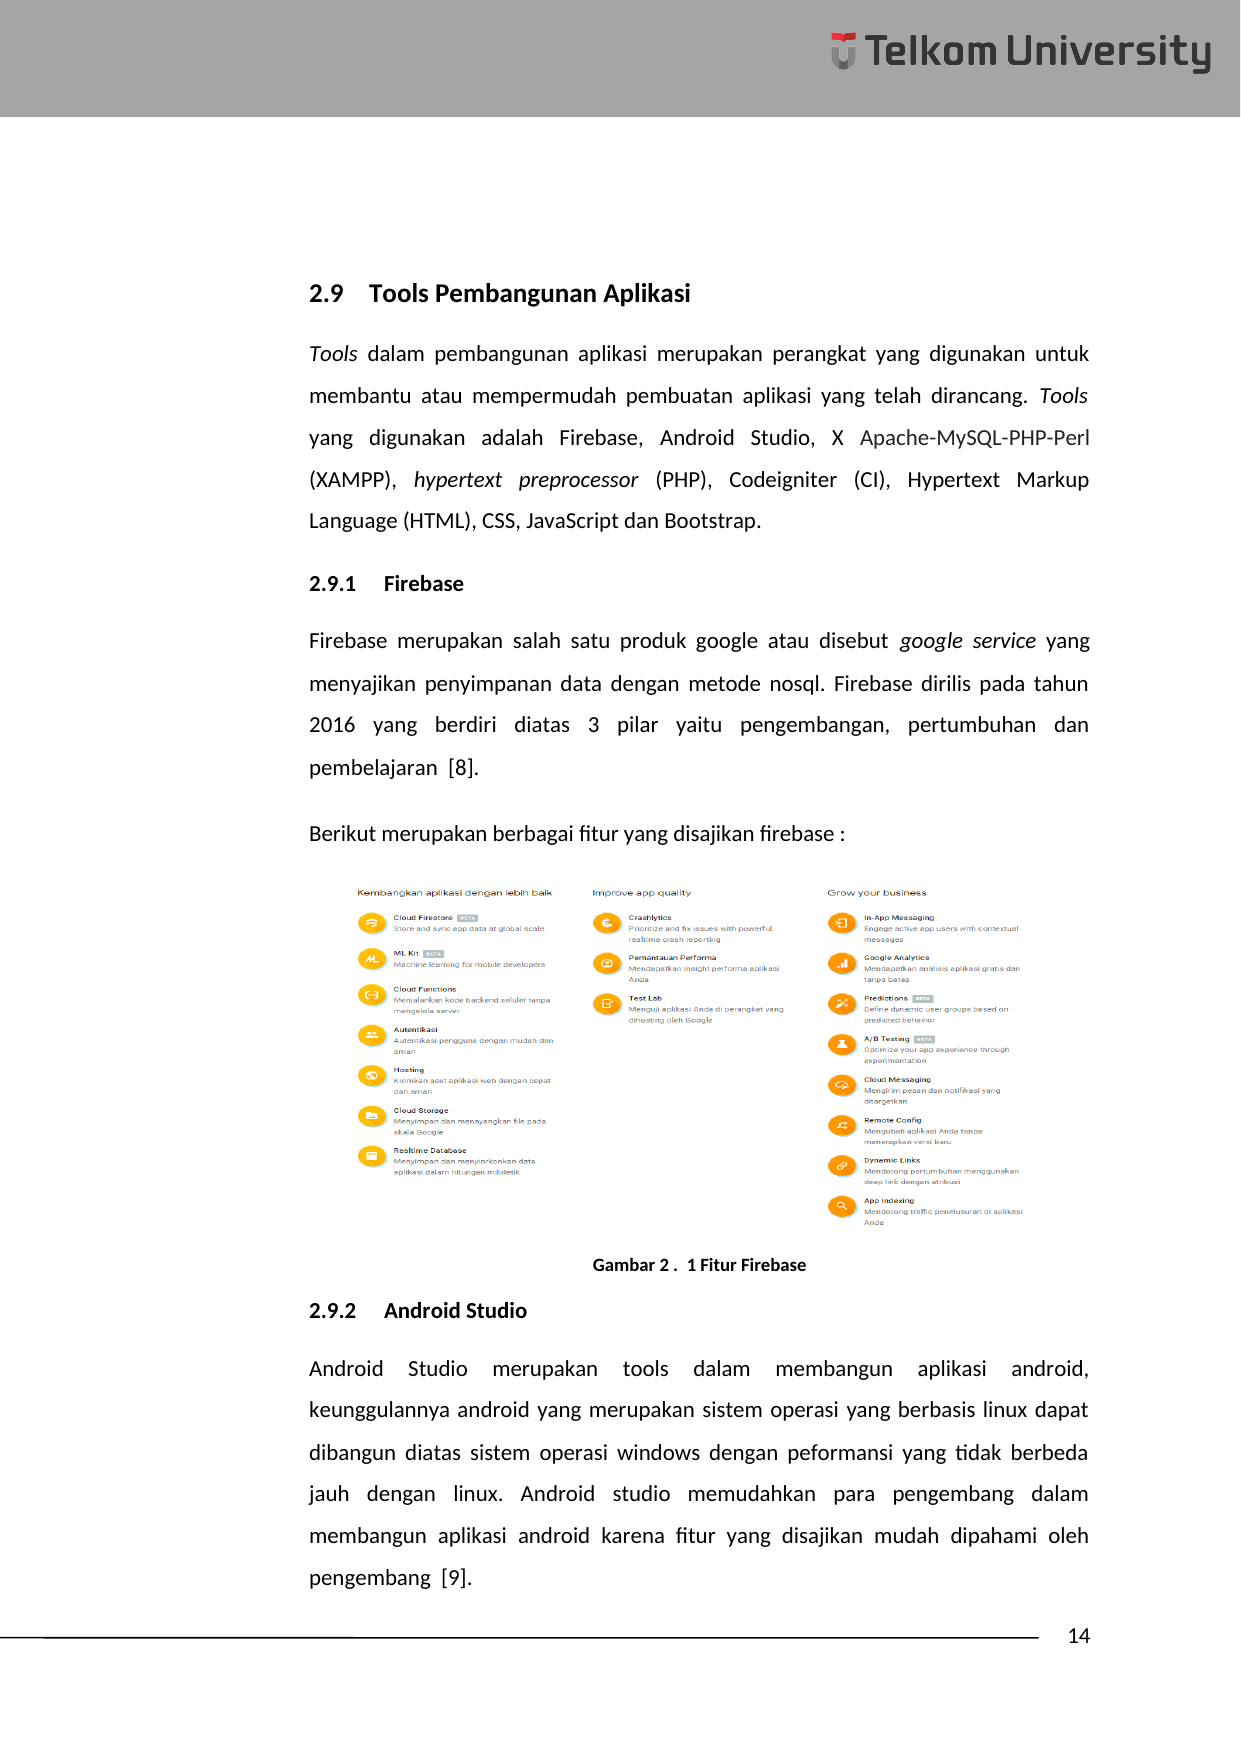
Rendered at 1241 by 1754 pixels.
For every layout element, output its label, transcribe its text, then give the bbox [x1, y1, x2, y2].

picture [336, 882, 1063, 1228]
text Berikut merupakan berbagai fitur yang disajikan firebase : [309, 819, 1090, 848]
text Gambar 2 . 1 Fitur Firebase [309, 1253, 1090, 1276]
text Android Studio merupakan tools dalam membangun aplikasi android, keunggulannya android yang merupakan sistem operasi yang berbasis linux dapat dibangun diatas sistem operasi windows dengan peformansi yang tidak berbeda jauh dengan linux. Android studio memudahkan para pengembang dalam membangun aplikasi android karena fitur yang disajikan mudah dipahami oleh pengembang [9]. [309, 1354, 1090, 1592]
text Firebase merupakan salah satu produk google atau disebut google service yang menyajikan penyimpanan data dengan metode nosql. Firebase dirilis pada tahun 2016 yang berdiri diatas 3 pilar yaitu pengembangan, pertumbuhan dan pembelajaran [8]. [309, 627, 1090, 781]
subtitle Firebase [309, 569, 1090, 597]
subtitle Android Studio [309, 1296, 1090, 1324]
picture [831, 32, 1211, 74]
subtitle Tools Pembangunan Aplikasi [309, 276, 1090, 309]
text Tools dalam pembangunan aplikasi merupakan perangkat yang digunakan untuk membantu atau mempermudah pembuatan aplikasi yang telah dirancang. Tools yang digunakan adalah Firebase, Android Studio, X Apache-MySQL-PHP-Perl (XAMPP), hypertext preprocessor (PHP), Codeigniter (CI), Hypertext Markup Language (HTML), CSS, JavaScript dan Bootstrap. [309, 339, 1090, 535]
